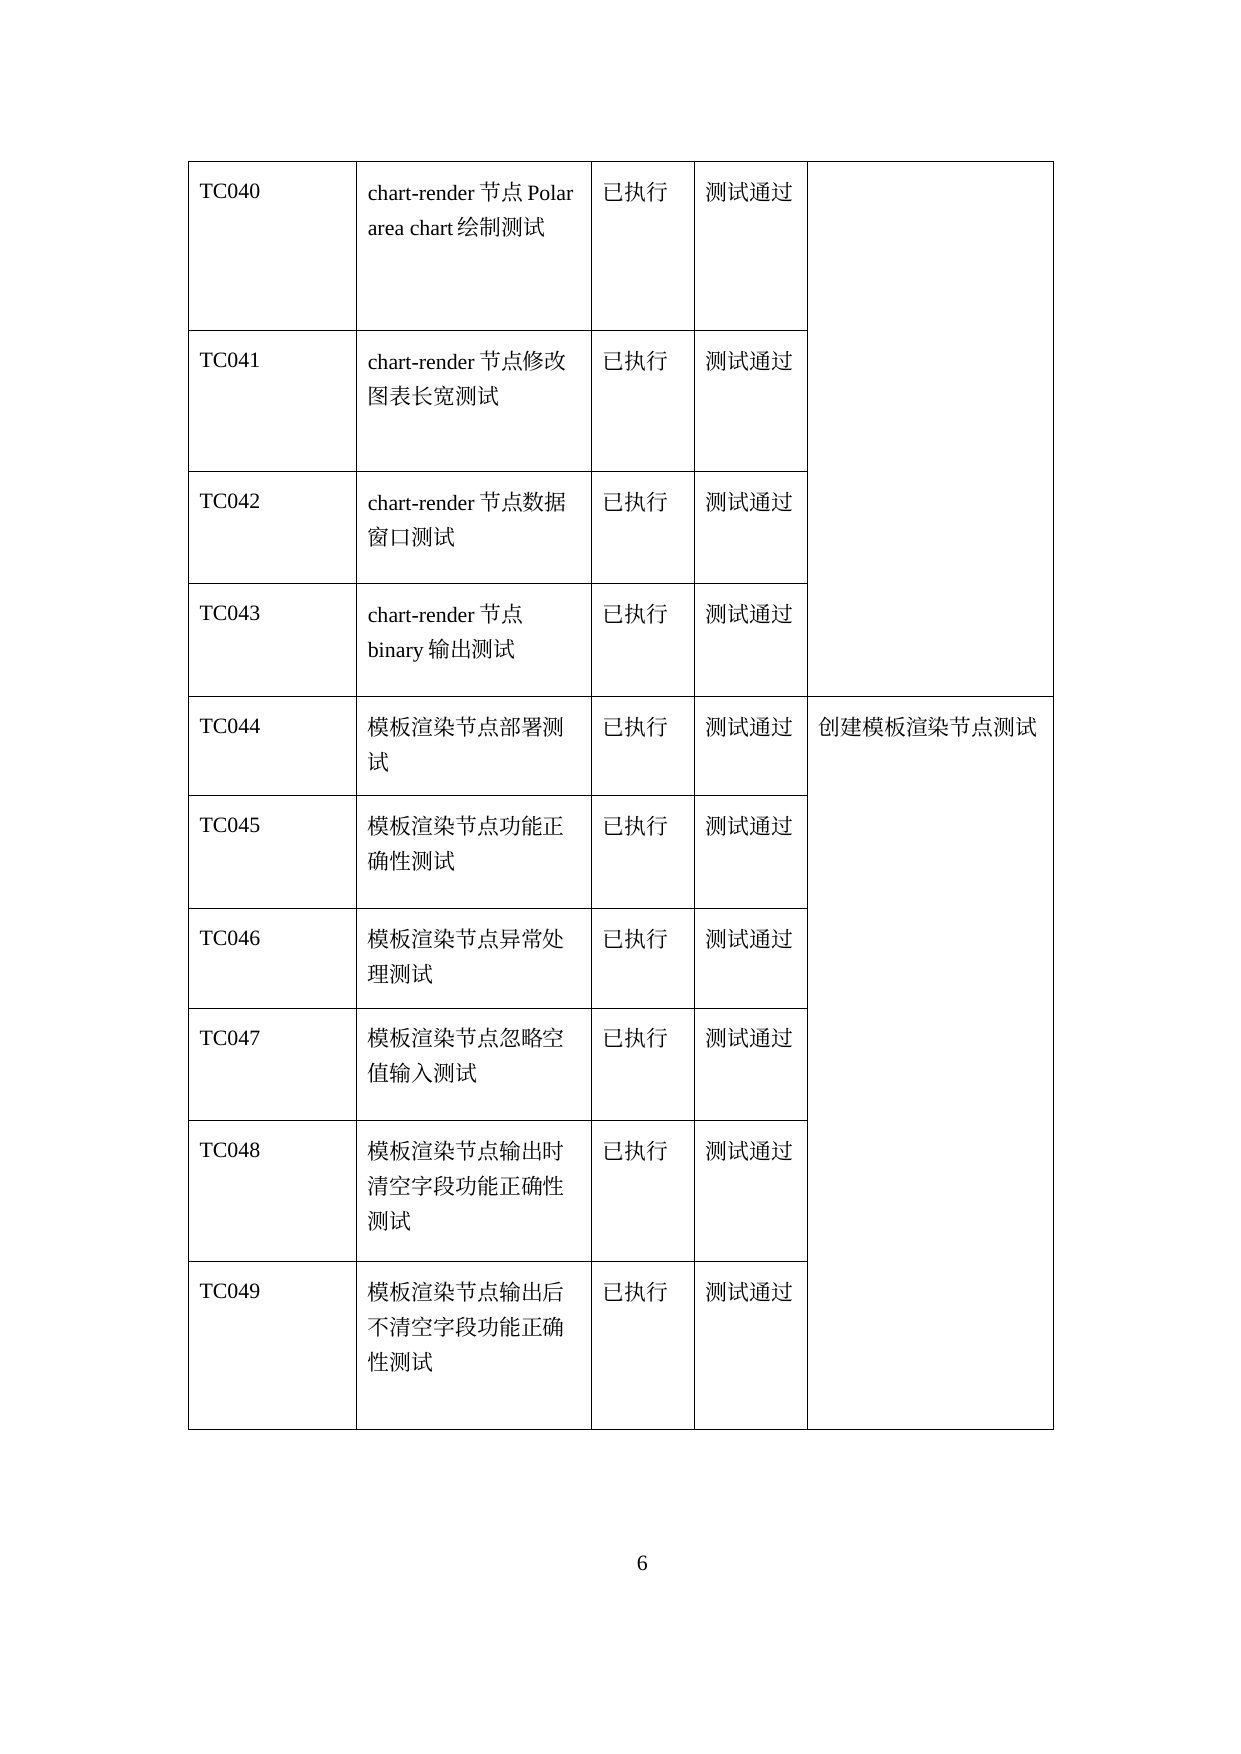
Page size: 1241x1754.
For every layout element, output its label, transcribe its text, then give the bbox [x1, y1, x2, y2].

table_cell 模板渲染节点输出时清空字段功能正确性测试 [357, 1121, 591, 1261]
table_cell 模板渲染节点异常处理测试 [357, 909, 591, 1007]
table_cell 模板渲染节点忽略空值输入测试 [357, 1009, 591, 1120]
table_cell 已执行 [592, 584, 694, 696]
table_cell 测试通过 [695, 697, 807, 795]
table_cell TC046 [189, 909, 356, 1007]
table_cell chart-render节点数据窗口测试 [357, 472, 591, 583]
table_cell TC045 [189, 796, 356, 908]
table_cell 测试通过 [695, 1121, 807, 1261]
table_cell TC041 [189, 331, 356, 471]
table_cell 测试通过 [695, 162, 807, 330]
table_cell 已执行 [592, 162, 694, 330]
table_cell 已执行 [592, 1262, 694, 1429]
table_cell 已执行 [592, 697, 694, 795]
table_cell chart-render节点修改图表长宽测试 [357, 331, 591, 471]
table_cell 测试通过 [695, 331, 807, 471]
table_cell 测试通过 [695, 1009, 807, 1120]
table_cell chart-render节点binary输出测试 [357, 584, 591, 696]
table_cell 已执行 [592, 1121, 694, 1261]
table_cell 已执行 [592, 796, 694, 908]
table_cell TC042 [189, 472, 356, 583]
table_cell 模板渲染节点功能正确性测试 [357, 796, 591, 908]
table_cell TC048 [189, 1121, 356, 1261]
table_cell TC049 [189, 1262, 356, 1429]
table_cell 已执行 [592, 331, 694, 471]
table_cell TC040 [189, 162, 356, 330]
table_cell 已执行 [592, 472, 694, 583]
table_cell chart-render节点Polar area chart绘制测试 [357, 162, 591, 330]
table_cell 已执行 [592, 1009, 694, 1120]
table_cell TC044 [189, 697, 356, 795]
table_cell 创建模板渲染节点测试 [808, 697, 1053, 1429]
table_cell TC047 [189, 1009, 356, 1120]
table_cell 测试通过 [695, 796, 807, 908]
table_cell 测试通过 [695, 584, 807, 696]
table_cell 模板渲染节点输出后不清空字段功能正确性测试 [357, 1262, 591, 1429]
table_cell 已执行 [592, 909, 694, 1007]
table_cell 模板渲染节点部署测试 [357, 697, 591, 795]
table_cell TC043 [189, 584, 356, 696]
table_cell 测试通过 [695, 1262, 807, 1429]
table_cell 测试通过 [695, 909, 807, 1007]
table_cell 测试通过 [695, 472, 807, 583]
